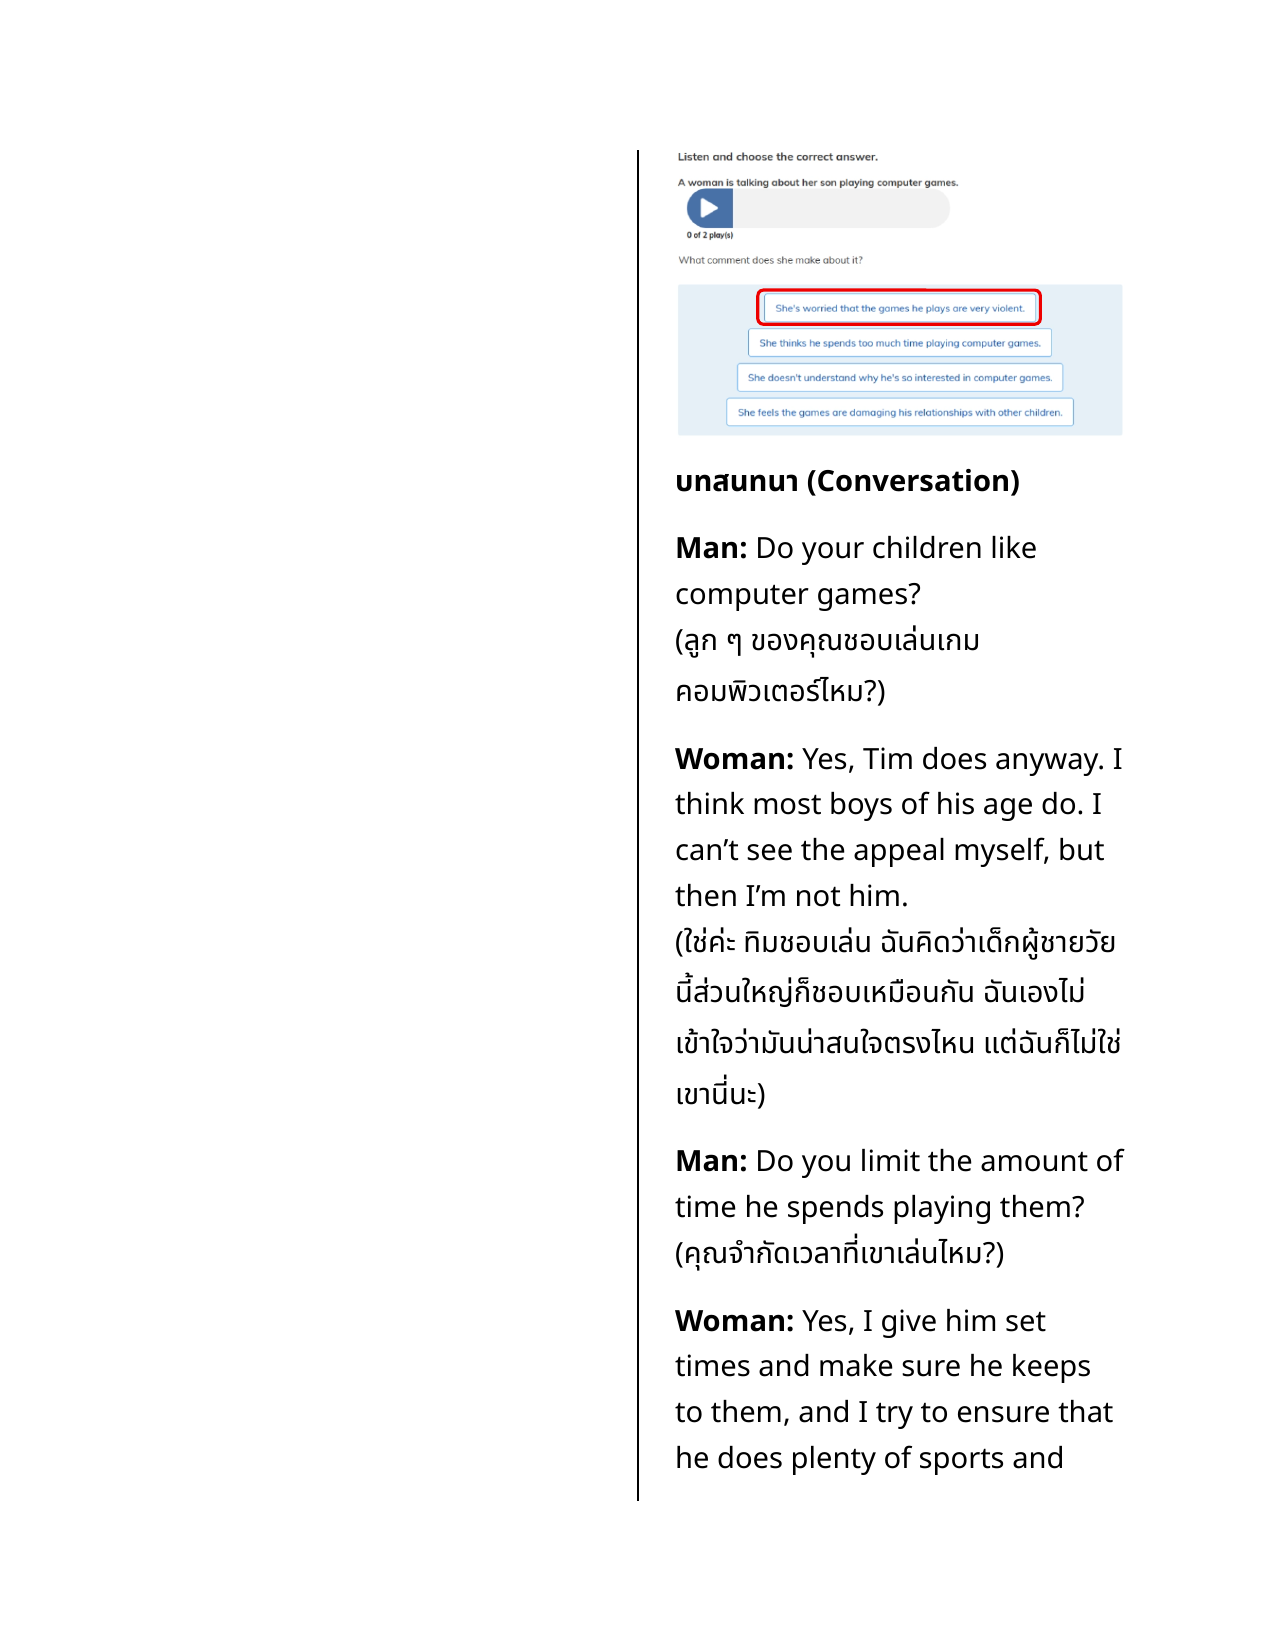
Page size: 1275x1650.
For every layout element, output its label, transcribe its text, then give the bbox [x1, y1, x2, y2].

picture [675, 150, 1125, 439]
text บทสนทนา (Conversation) [675, 460, 1125, 504]
text Woman: Yes, Tim does anyway. I think most boys of his age do. I can’t see the appeal myself, but then I’m not him. (ใช่ค่ะ ทิมชอบเล่น ฉันคิดว่าเด็กผู้ชายวัยนี้ส่วนใหญ่ก็ชอบเหมือนกัน ฉันเองไม่เข้าใจว่ามันน่าสนใจตรงไหน แต่ฉันก็ไม่ใช่เขานี่นะ) [675, 738, 1125, 1117]
text Man: Do your children like computer games? (ลูก ๆ ของคุณชอบเล่นเกมคอมพิวเตอร์ไหม?) [675, 528, 1125, 715]
text Man: Do you limit the amount of time he spends playing them? (คุณจำกัดเวลาที่เขาเล่นไหม?) [675, 1141, 1125, 1277]
